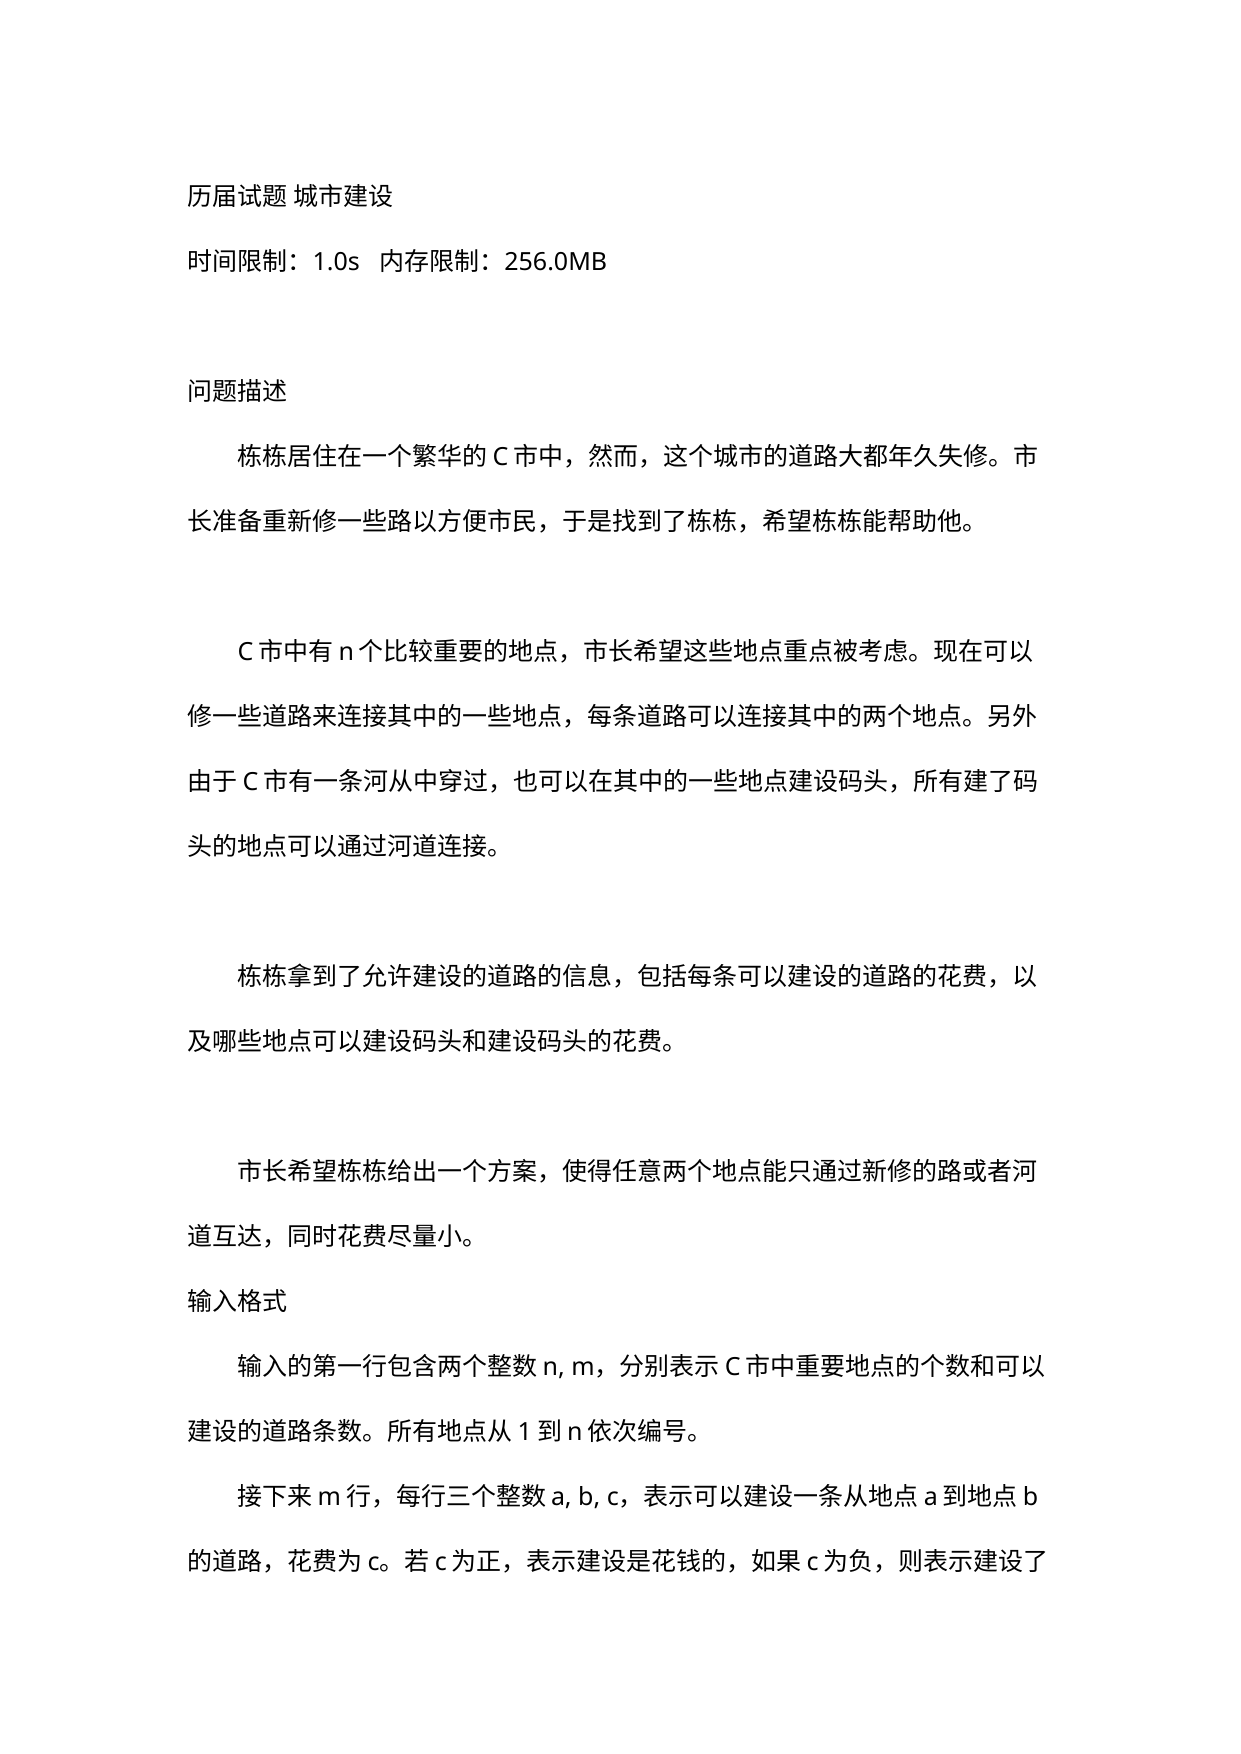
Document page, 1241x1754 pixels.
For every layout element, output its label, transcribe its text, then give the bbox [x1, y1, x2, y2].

text 栋栋居住在一个繁华的C市中，然而，这个城市的道路大都年久失修。市长准备重新修一些路以方便市民，于是找到了栋栋，希望栋栋能帮助他。 C市中有n个比较重要的地点，市长希望这些地点重点被考虑。现在可以修一些道路来连接其中的一些地点，每条道路可以连接其中的两个地点。另外由于C市有一条河从中穿过，也可以在其中的一些地点建设码头，所有建了码头的地点可以通过河道连接。 栋栋拿到了允许建设的道路的信息，包括每条可以建设的道路的花费，以及哪些地点可以建设码头和建设码头的花费。 市长希望栋栋给出一个方案，使得任意两个地点能只通过新修的路或者河道互达，同时花费尽量小。 [187, 422, 1053, 1267]
text 问题描述 [187, 357, 1053, 422]
text 时间限制：1.0s 内存限制：256.0MB [187, 227, 1053, 292]
text 历届试题 城市建设 [187, 162, 1053, 227]
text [187, 1332, 1053, 1592]
text 输入格式 [187, 1267, 1053, 1332]
